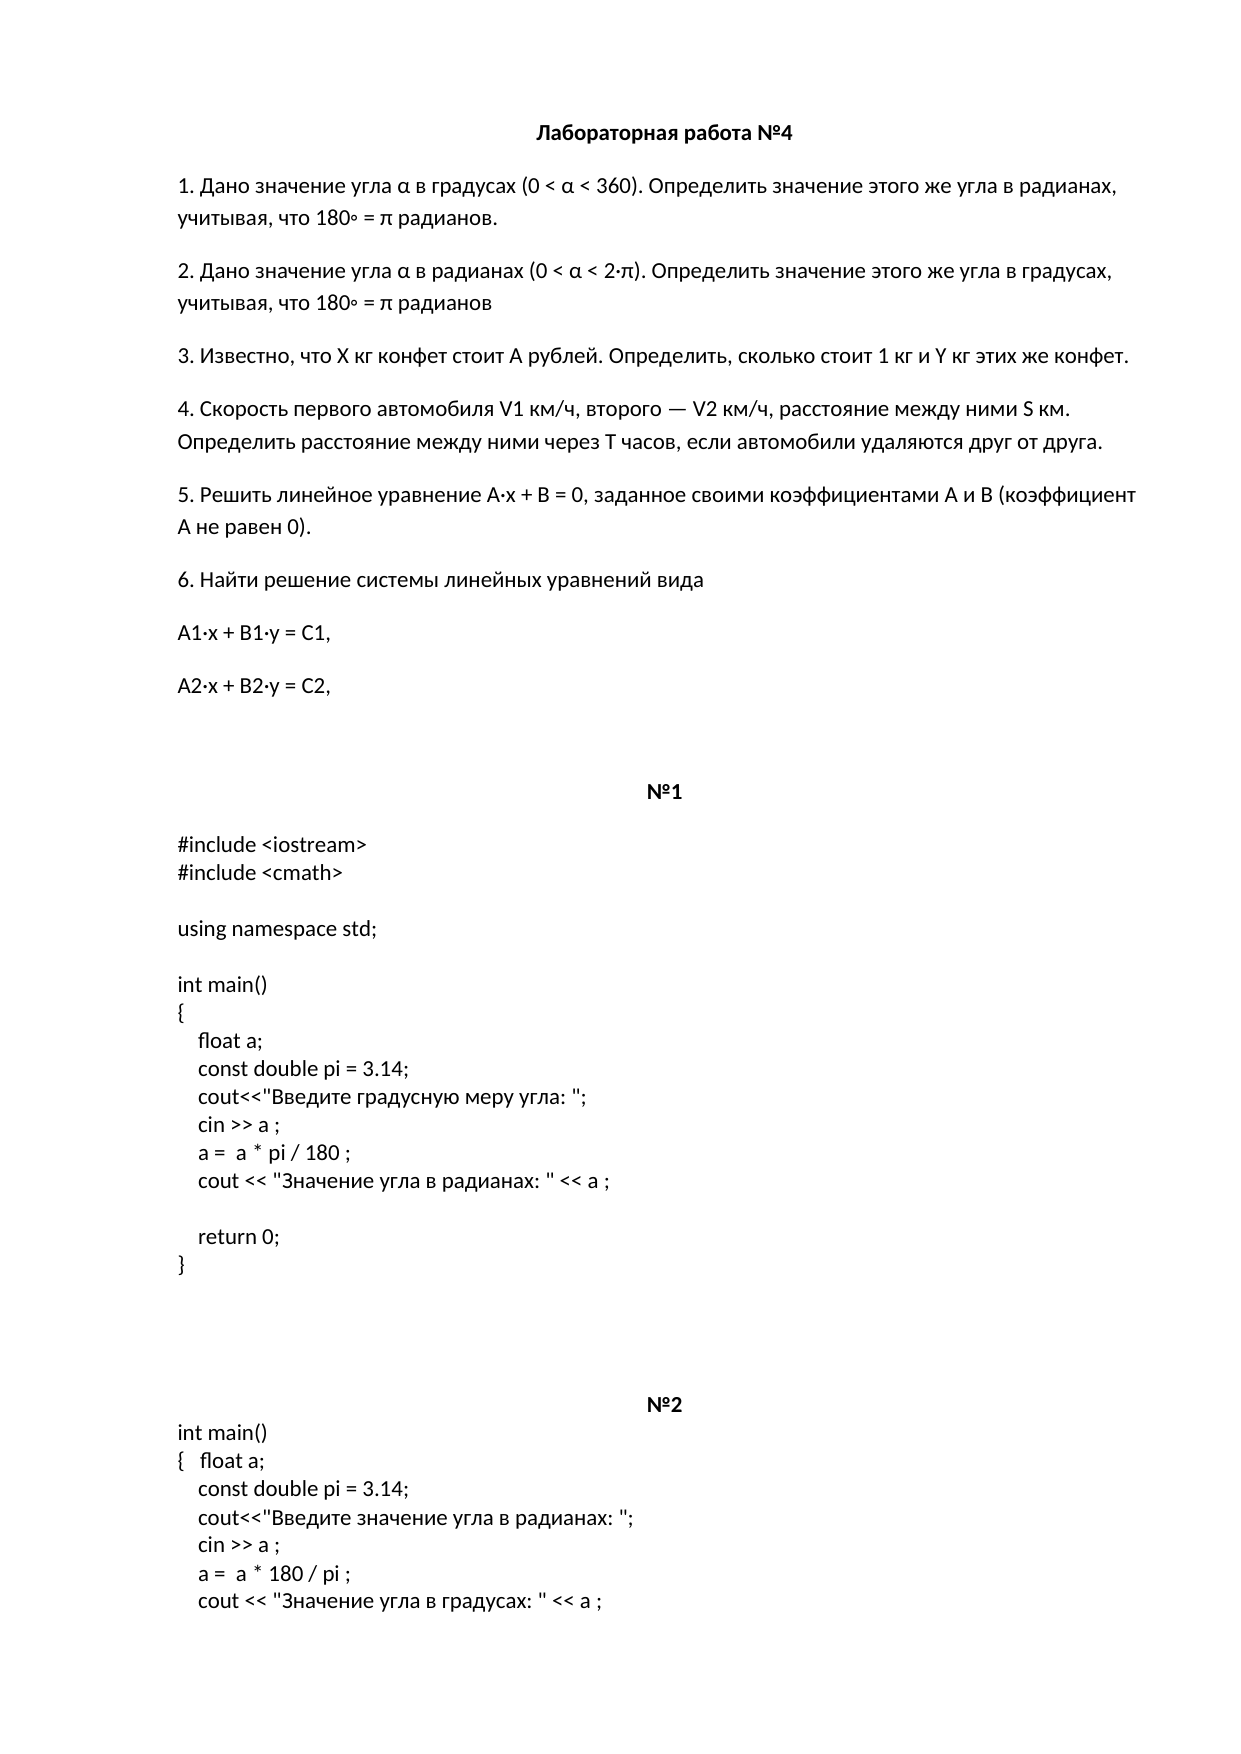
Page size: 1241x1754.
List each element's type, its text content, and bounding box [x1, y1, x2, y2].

text a = a * 180 / pi ; [177, 1559, 1152, 1587]
text #include <cmath> [177, 858, 1152, 886]
text 4. Скорость первого автомобиля V1 км/ч, второго — V2 км/ч, расстояние между ними S км. Определить расстояние между ними через T часов, если автомобили удаляются друг от друга. [177, 394, 1152, 455]
text { [177, 998, 1152, 1026]
text a = a * pi / 180 ; [177, 1138, 1152, 1166]
text } [177, 1250, 1152, 1278]
text №1 [177, 777, 1152, 805]
text float a; [177, 1026, 1152, 1054]
text const double pi = 3.14; [177, 1054, 1152, 1082]
text №2 [177, 1391, 1152, 1418]
text int main() [177, 970, 1152, 998]
text return 0; [177, 1222, 1152, 1250]
text const double pi = 3.14; [177, 1474, 1152, 1503]
text cin >> a ; [177, 1531, 1152, 1559]
text 1. Дано значение угла α в градусах (0 < α < 360). Определить значение этого же угла в радианах, учитывая, что 180◦ = π радианов. [177, 171, 1152, 231]
text 6. Найти решение системы линейных уравнений вида [177, 565, 1152, 593]
text cout<<"Введите градусную меру угла: "; [177, 1082, 1152, 1110]
text 3. Известно, что X кг конфет стоит A рублей. Определить, сколько стоит 1 кг и Y кг этих же конфет. [177, 342, 1152, 369]
text cout << "Значение угла в радианах: " << a ; [177, 1166, 1152, 1194]
text using namespace std; [177, 914, 1152, 942]
text A2·x + B2·y = C2, [177, 671, 1152, 699]
text cin >> a ; [177, 1110, 1152, 1138]
text int main() [177, 1418, 1152, 1447]
text 2. Дано значение угла α в радианах (0 < α < 2·π). Определить значение этого же угла в градусах, учитывая, что 180◦ = π радианов [177, 256, 1152, 317]
text cout << "Значение угла в градусах: " << a ; [177, 1587, 1152, 1615]
text { float a; [177, 1447, 1152, 1474]
text A1·x + B1·y = C1, [177, 618, 1152, 646]
text 5. Решить линейное уравнение A·x + B = 0, заданное своими коэффициентами A и B (коэффициент A не равен 0). [177, 480, 1152, 540]
text Лабораторная работа №4 [177, 118, 1152, 146]
text cout<<"Введите значение угла в радианах: "; [177, 1503, 1152, 1531]
text #include <iostream> [177, 830, 1152, 858]
